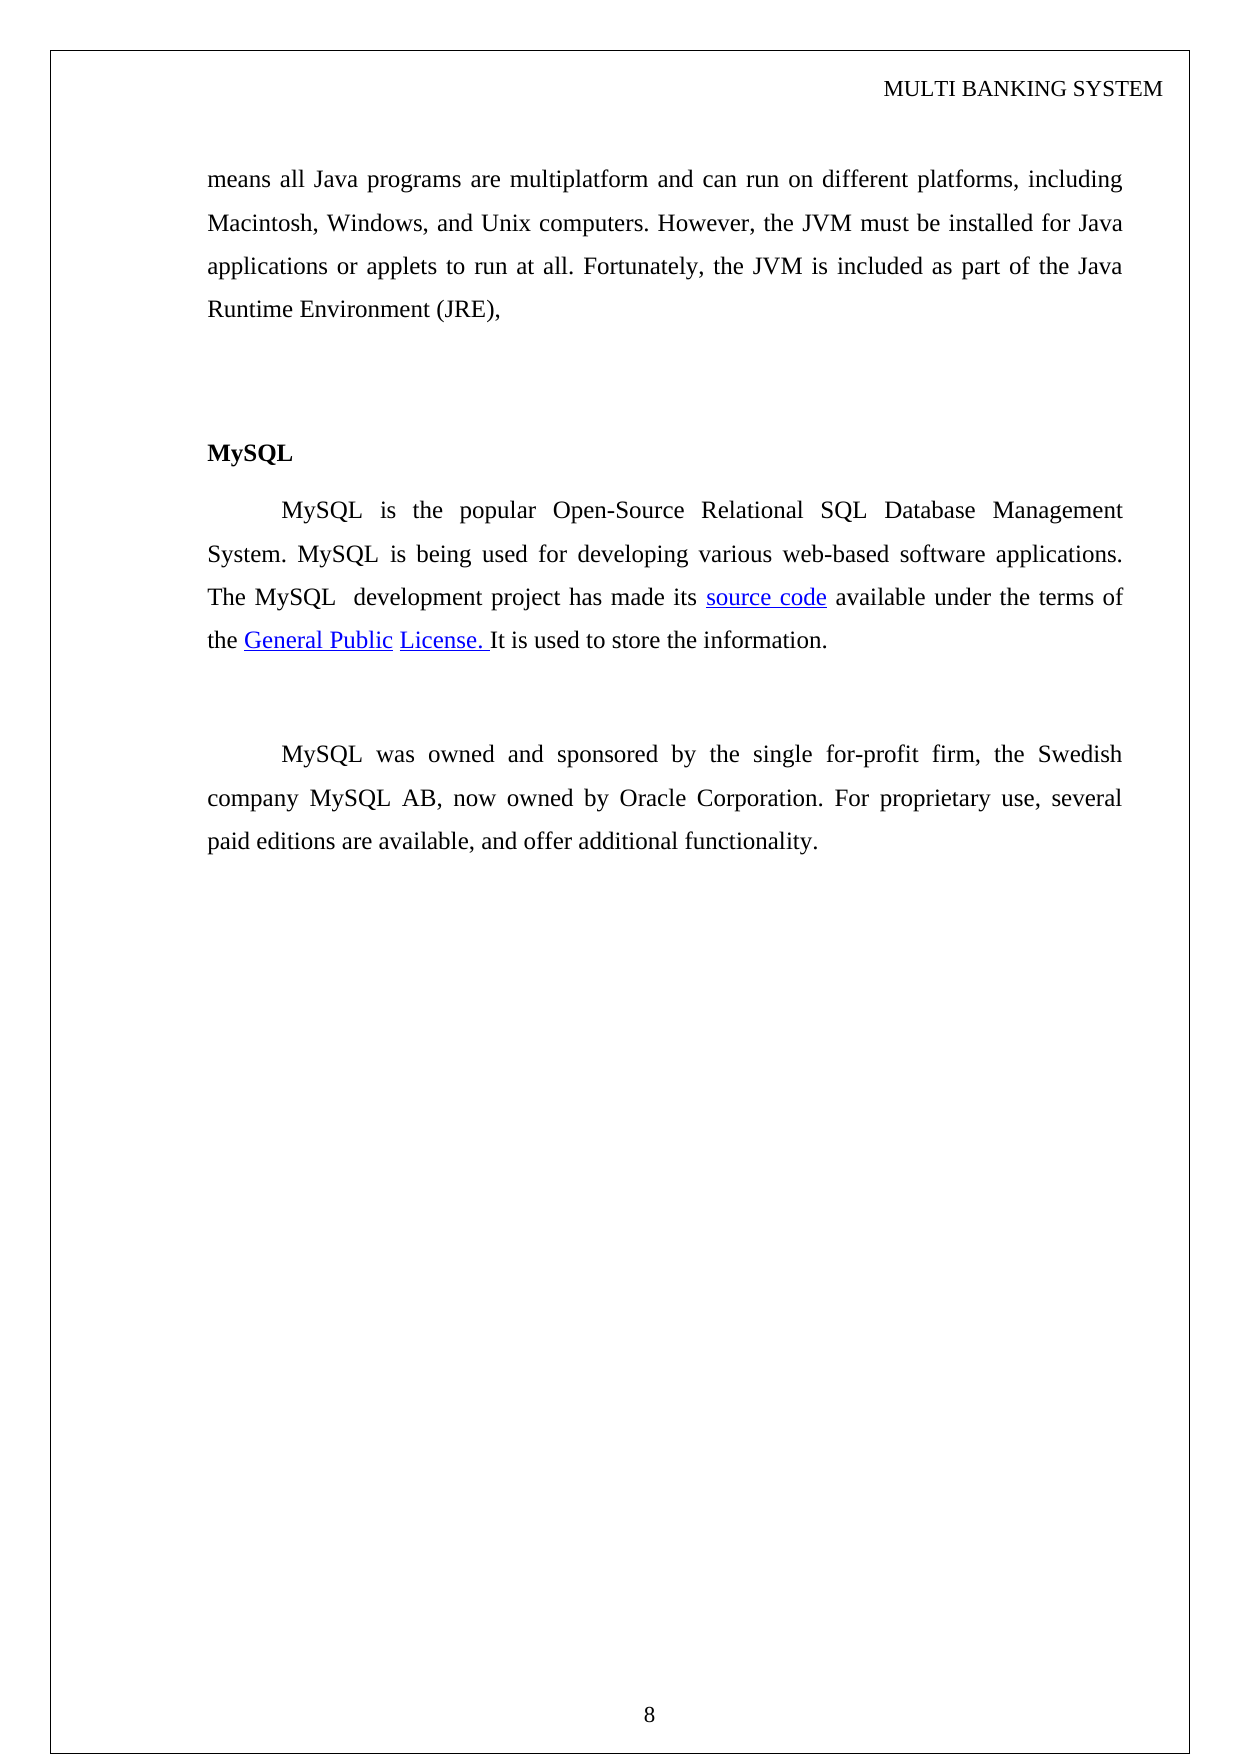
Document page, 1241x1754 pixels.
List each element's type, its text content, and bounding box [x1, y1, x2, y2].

text MySQL was owned and sponsored by the single for-profit firm, the Swedish company MySQL AB, now owned by Oracle Corporation. For proprietary use, several paid editions are available, and offer additional functionality. [207, 739, 1123, 854]
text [207, 164, 1124, 323]
subtitle MySQL [207, 438, 1163, 467]
text MySQL is the popular Open-Source Relational SQL Database Management System. MySQL is being used for developing various web-based software applications. The MySQL development project has made its source code available under the terms of the General Public License. It is used to store the information. [207, 496, 1124, 654]
